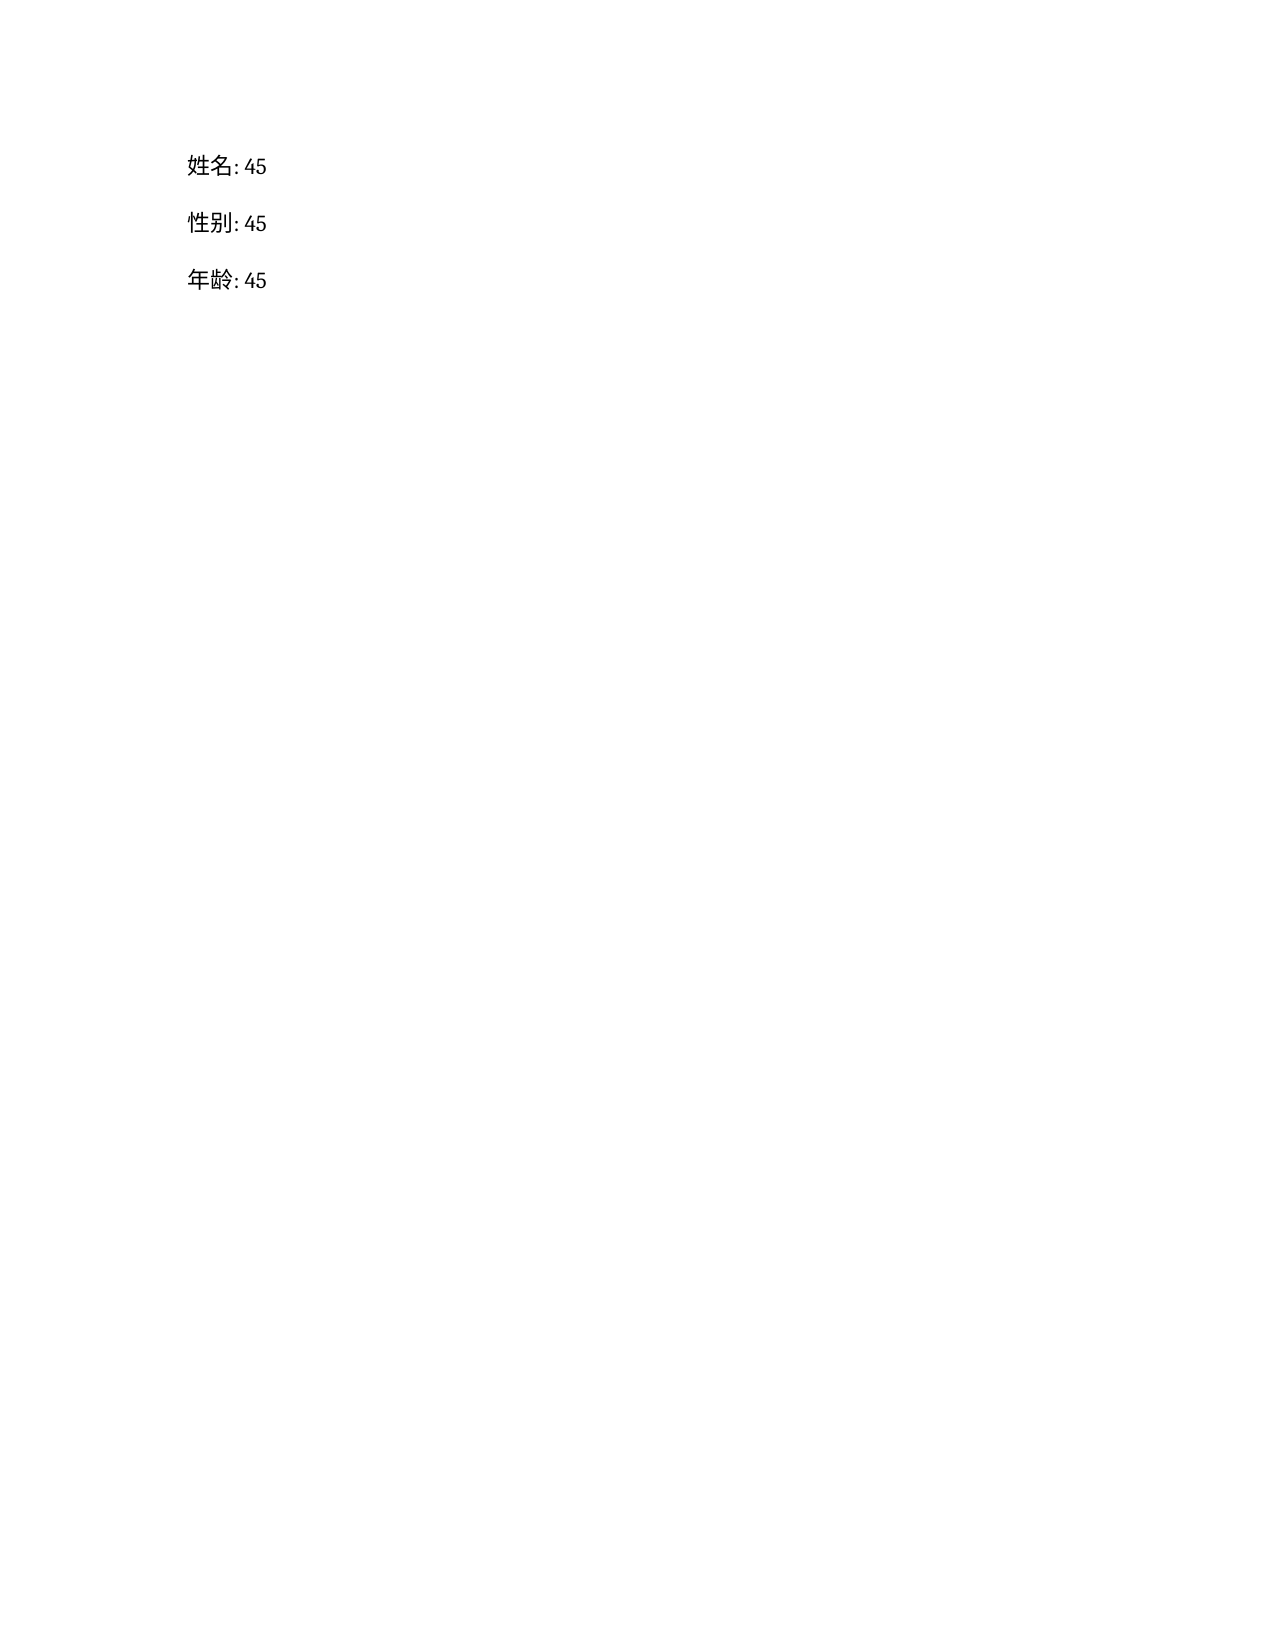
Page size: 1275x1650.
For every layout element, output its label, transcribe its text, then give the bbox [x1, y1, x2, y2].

text 姓名: 45 [187, 150, 1087, 181]
text 年龄: 45 [187, 263, 1087, 295]
text 性别: 45 [187, 207, 1087, 238]
